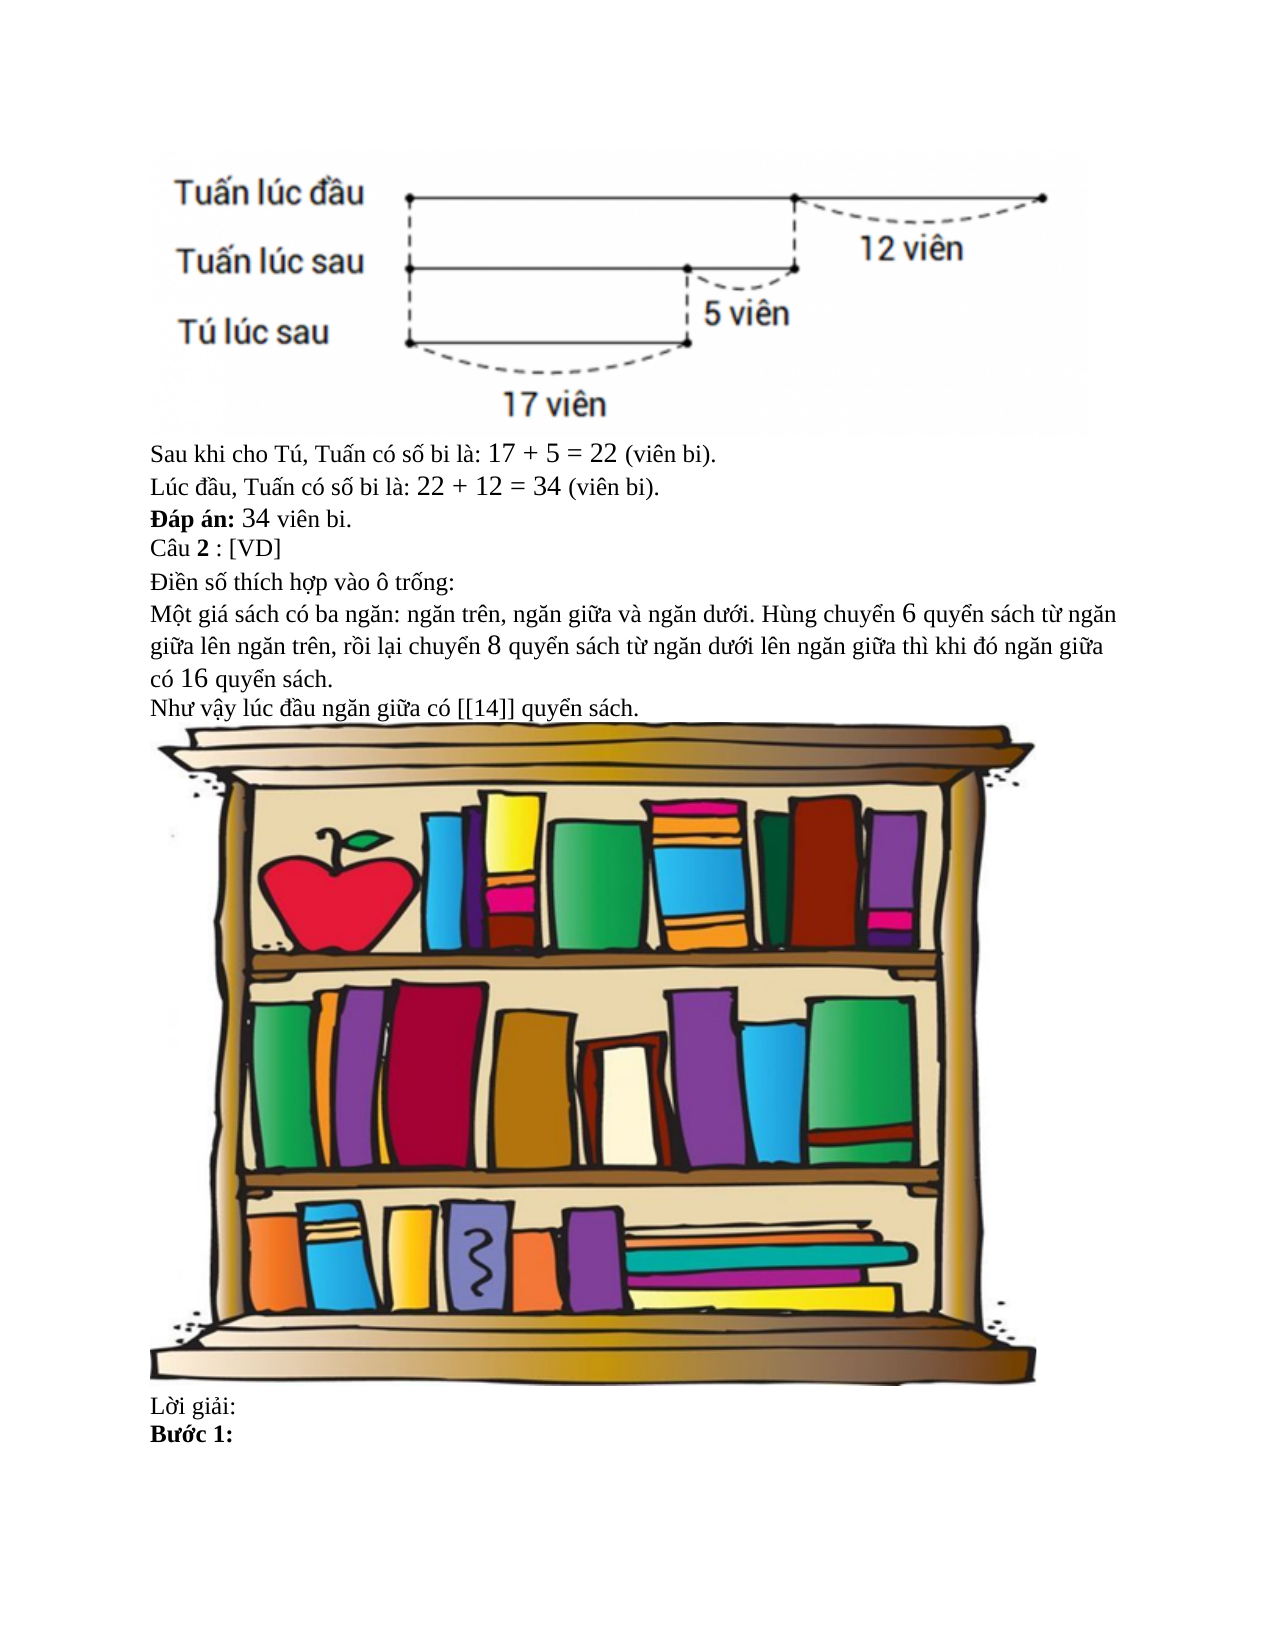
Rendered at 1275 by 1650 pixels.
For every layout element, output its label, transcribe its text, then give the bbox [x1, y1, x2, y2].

text Bước 1: [150, 1419, 1125, 1448]
text Câu 2 : [VD] [150, 533, 1125, 562]
text Lời giải: [150, 1391, 1125, 1419]
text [150, 150, 1125, 533]
picture [150, 722, 1037, 1386]
picture [150, 150, 1088, 437]
